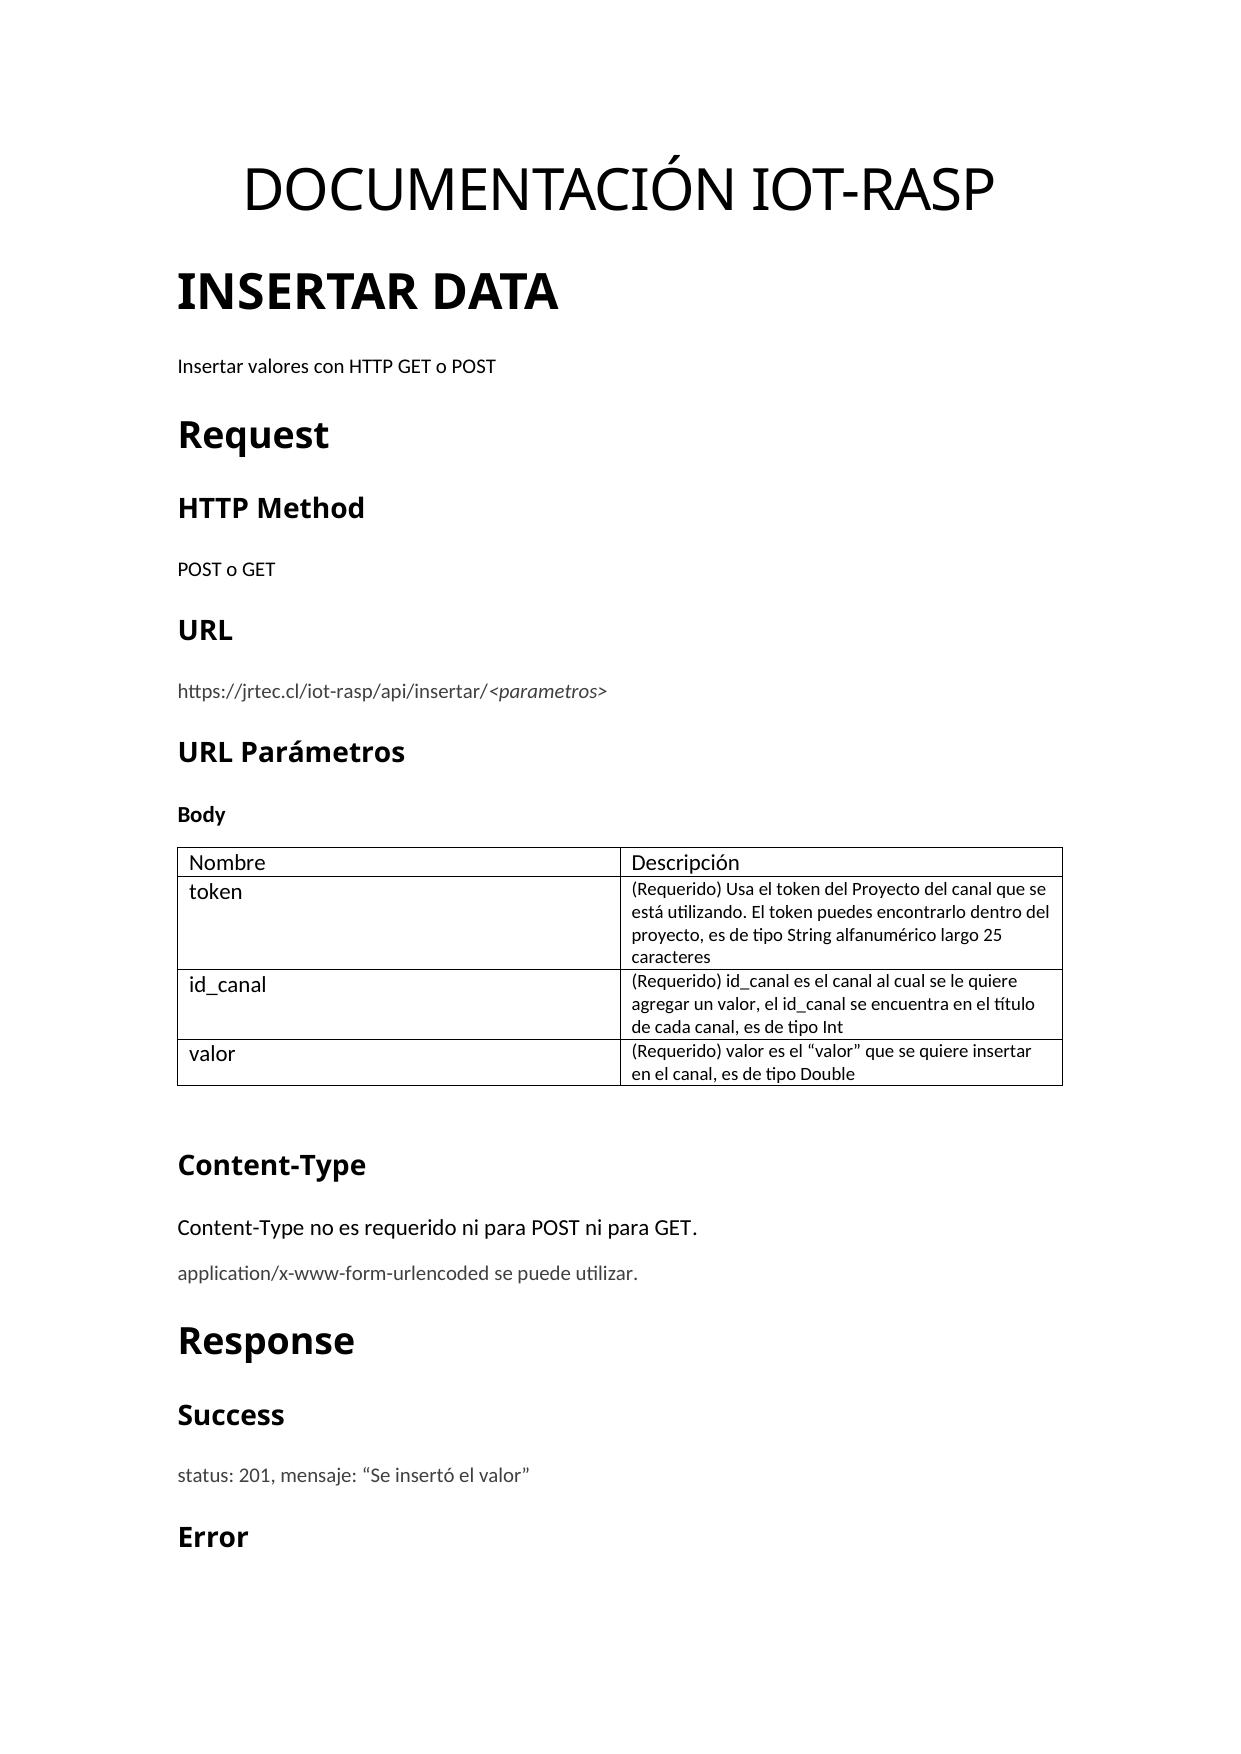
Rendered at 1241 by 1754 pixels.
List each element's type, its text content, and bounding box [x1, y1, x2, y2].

table_cell (Requerido) Usa el token del Proyecto del canal que se está utilizando. El token puedes encontrarlo dentro del proyecto, es de tipo String alfanumérico largo 25 caracteres [621, 877, 1062, 969]
table_cell (Requerido) valor es el “valor” que se quiere insertar en el canal, es de tipo Double [621, 1040, 1062, 1085]
subtitle Error [177, 1517, 1063, 1555]
table_header Nombre [178, 848, 620, 876]
title DOCUMENTACIÓN IOT-RASP [177, 148, 1063, 227]
subtitle Success [177, 1395, 1063, 1433]
subtitle URL Parámetros [177, 732, 1063, 771]
table_cell token [178, 877, 620, 969]
table_cell valor [178, 1040, 620, 1085]
subtitle Content-Type [177, 1146, 1063, 1184]
subtitle INSERTAR DATA [177, 256, 1063, 324]
table_cell (Requerido) id_canal es el canal al cual se le quiere agregar un valor, el id_canal se encuentra en el título de cada canal, es de tipo Int [621, 970, 1062, 1038]
subtitle Response [177, 1315, 1063, 1366]
text Insertar valores con HTTP GET o POST [177, 353, 1063, 379]
subtitle URL [177, 610, 1063, 649]
table_cell id_canal [178, 970, 620, 1038]
subtitle Request [177, 408, 1063, 459]
text Content-Type no es requerido ni para POST ni para GET. [177, 1213, 1063, 1241]
table_header Descripción [621, 848, 1062, 876]
subtitle HTTP Method [177, 488, 1063, 527]
text Body [177, 800, 1063, 828]
text status: 201, mensaje: “Se insertó el valor” [177, 1462, 1063, 1488]
text https://jrtec.cl/iot-rasp/api/insertar/<parametros> [177, 678, 1063, 703]
text application/x-www-form-urlencoded se puede utilizar. [177, 1260, 1063, 1286]
text POST o GET [177, 556, 1063, 581]
